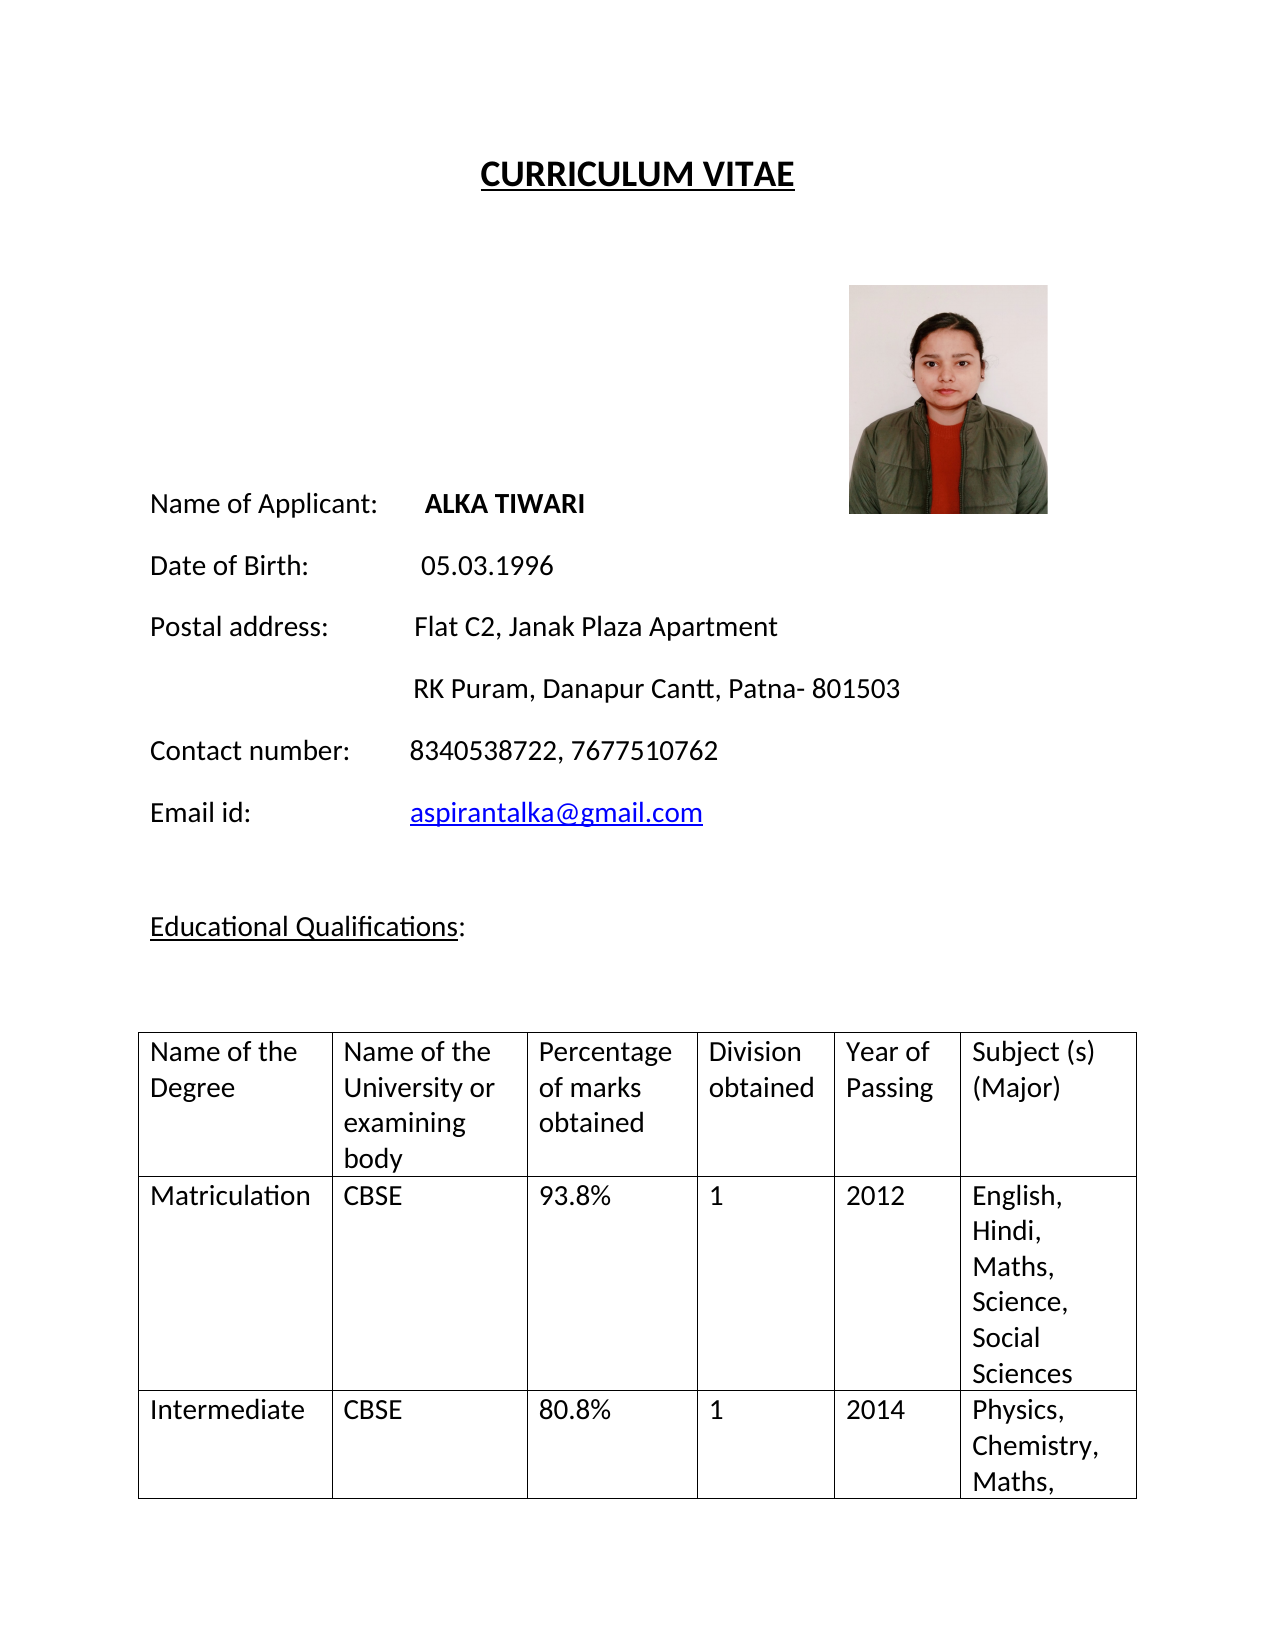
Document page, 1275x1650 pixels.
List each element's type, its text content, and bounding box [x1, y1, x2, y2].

text Date of Birth: 05.03.1996 [150, 547, 1125, 582]
table_cell CBSE [333, 1177, 527, 1390]
table_header Name of the Degree [139, 1033, 332, 1176]
table_cell Matriculation [139, 1177, 332, 1390]
text Email id: aspirantalka@gmail.com [150, 794, 1125, 829]
table_cell English, Hindi, Maths, Science, Social Sciences [961, 1177, 1136, 1390]
table_cell 1 [698, 1391, 834, 1498]
text Educational Qualifications: [150, 908, 1125, 944]
table_header Percentage of marks obtained [528, 1033, 697, 1176]
table_cell Intermediate [139, 1391, 332, 1498]
text Name of Applicant: ALKA TIWARI [150, 285, 1125, 520]
picture [849, 285, 1048, 514]
table_cell CBSE [333, 1391, 527, 1498]
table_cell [961, 1391, 1136, 1498]
table_header Division obtained [698, 1033, 834, 1176]
table_cell 1 [698, 1177, 834, 1390]
table_header Subject (s) (Major) [961, 1033, 1136, 1176]
text Contact number: 8340538722, 7677510762 [150, 732, 1125, 767]
table_cell 2012 [835, 1177, 960, 1390]
table_header Name of the University or examining body [333, 1033, 527, 1176]
table_cell 80.8% [528, 1391, 697, 1498]
table_cell 2014 [835, 1391, 960, 1498]
text RK Puram, Danapur Cantt, Patna- 801503 [150, 670, 1125, 706]
text CURRICULUM VITAE [150, 150, 1125, 196]
table_header Year of Passing [835, 1033, 960, 1176]
text Postal address: Flat C2, Janak Plaza Apartment [150, 608, 1125, 644]
table_cell 93.8% [528, 1177, 697, 1390]
